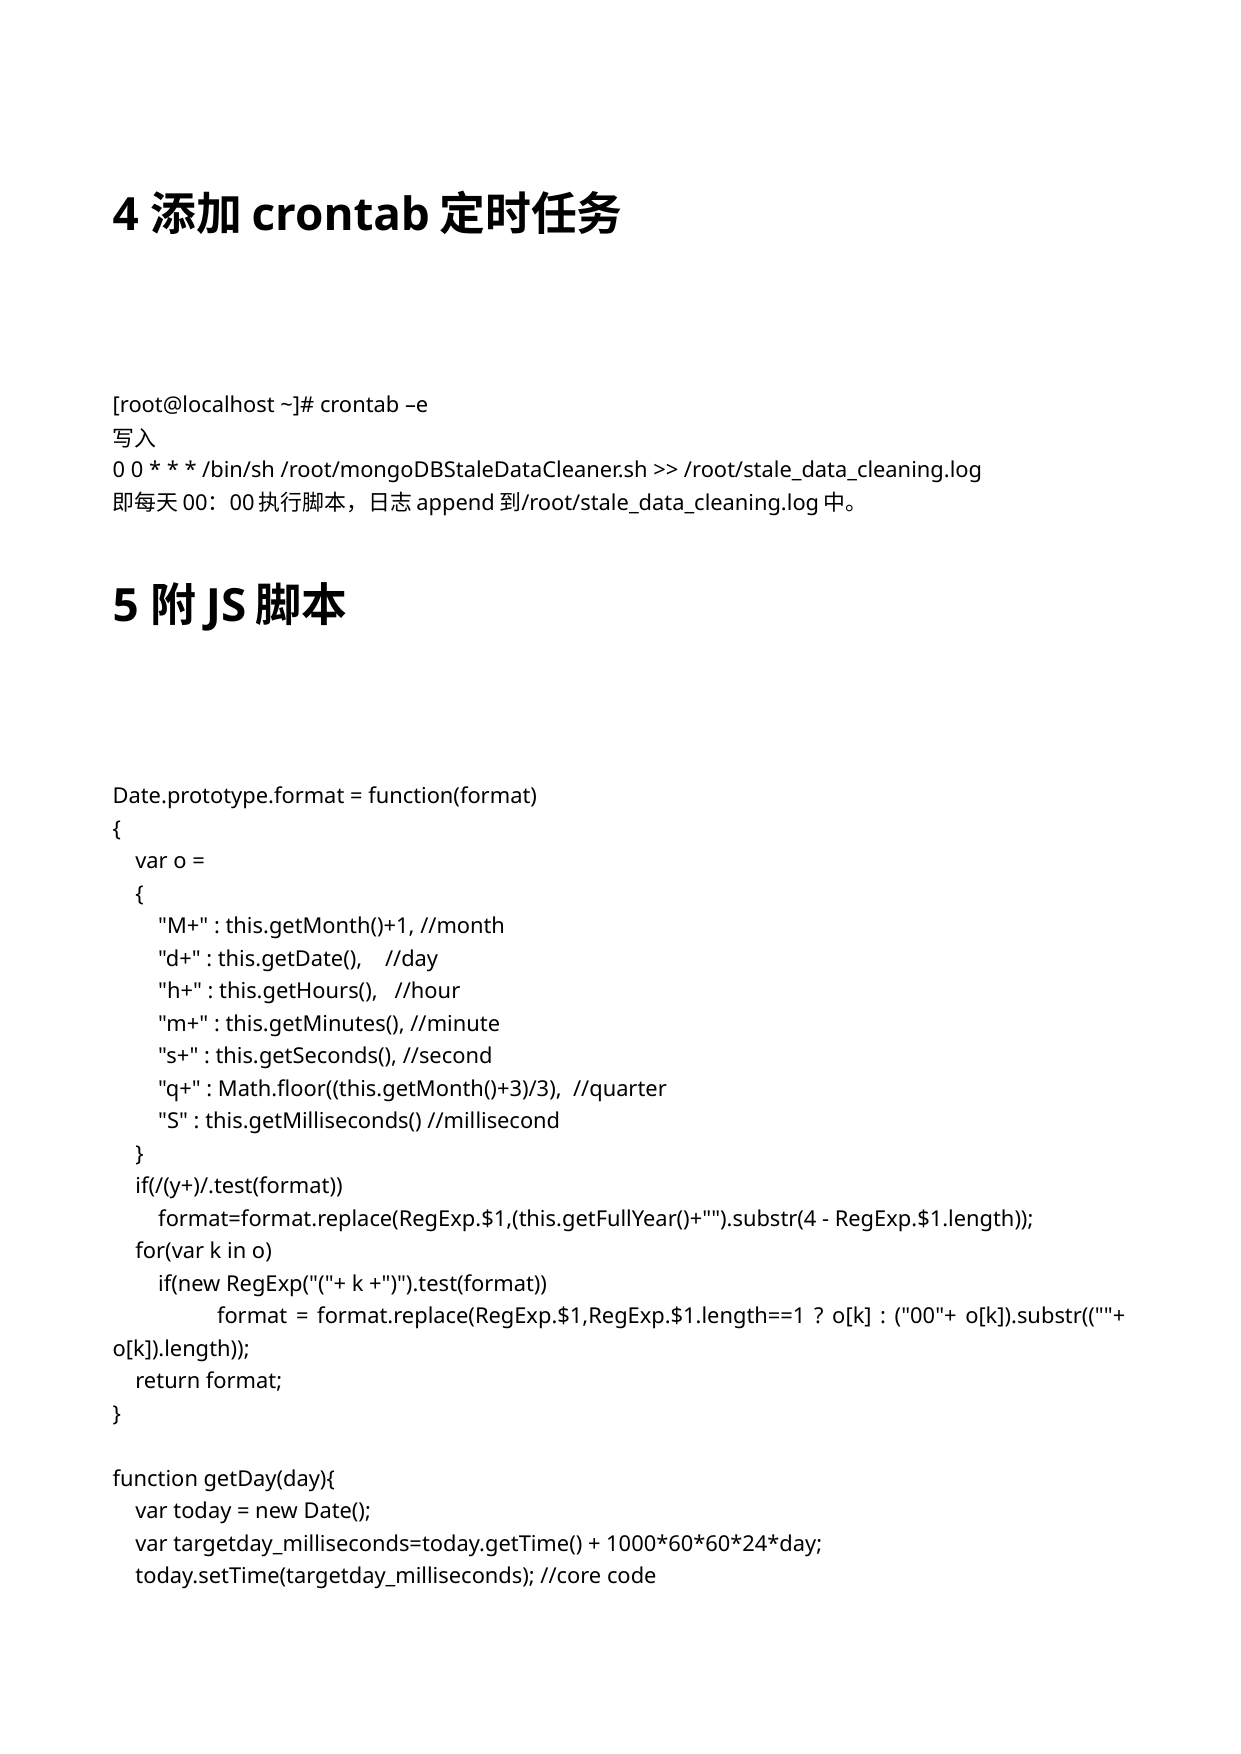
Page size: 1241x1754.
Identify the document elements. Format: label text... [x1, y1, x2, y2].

text 即每天00：00执行脚本，日志append到/root/stale_data_cleaning.log中。 [112, 485, 1128, 518]
text { [112, 876, 1128, 909]
subtitle 5 附JS脚本 [112, 553, 1128, 651]
text for(var k in o) [112, 1234, 1128, 1266]
text "h+" : this.getHours(), //hour [112, 974, 1128, 1006]
text { [112, 811, 1128, 844]
text "m+" : this.getMinutes(), //minute [112, 1006, 1128, 1039]
text var today = new Date(); [112, 1494, 1128, 1526]
text Date.prototype.format = function(format) [112, 779, 1128, 811]
text if(new RegExp("("+ k +")").test(format)) [112, 1266, 1128, 1299]
text "M+" : this.getMonth()+1, //month [112, 909, 1128, 941]
text format = format.replace(RegExp.$1,RegExp.$1.length==1 ? o[k] : ("00"+ o[k]).substr((""+ o[k]).length)); [112, 1299, 1128, 1364]
text if(/(y+)/.test(format)) [112, 1169, 1128, 1201]
text 写入 [112, 420, 1128, 453]
text 0 0 * * * /bin/sh /root/mongoDBStaleDataCleaner.sh >> /root/stale_data_cleaning.log [112, 453, 1128, 485]
subtitle 4 添加crontab定时任务 [112, 162, 1128, 259]
text [root@localhost ~]# crontab –e [112, 388, 1128, 420]
text return format; [112, 1364, 1128, 1396]
text function getDay(day){ [112, 1461, 1128, 1494]
text "q+" : Math.floor((this.getMonth()+3)/3), //quarter [112, 1071, 1128, 1104]
text } [112, 1136, 1128, 1169]
text today.setTime(targetday_milliseconds); //core code [112, 1559, 1128, 1591]
text format=format.replace(RegExp.$1,(this.getFullYear()+"").substr(4 - RegExp.$1.length)); [112, 1201, 1128, 1234]
text "s+" : this.getSeconds(), //second [112, 1039, 1128, 1071]
text } [112, 1396, 1128, 1429]
text "d+" : this.getDate(), //day [112, 941, 1128, 974]
text var o = [112, 844, 1128, 876]
text "S" : this.getMilliseconds() //millisecond [112, 1104, 1128, 1136]
text var targetday_milliseconds=today.getTime() + 1000*60*60*24*day; [112, 1526, 1128, 1559]
